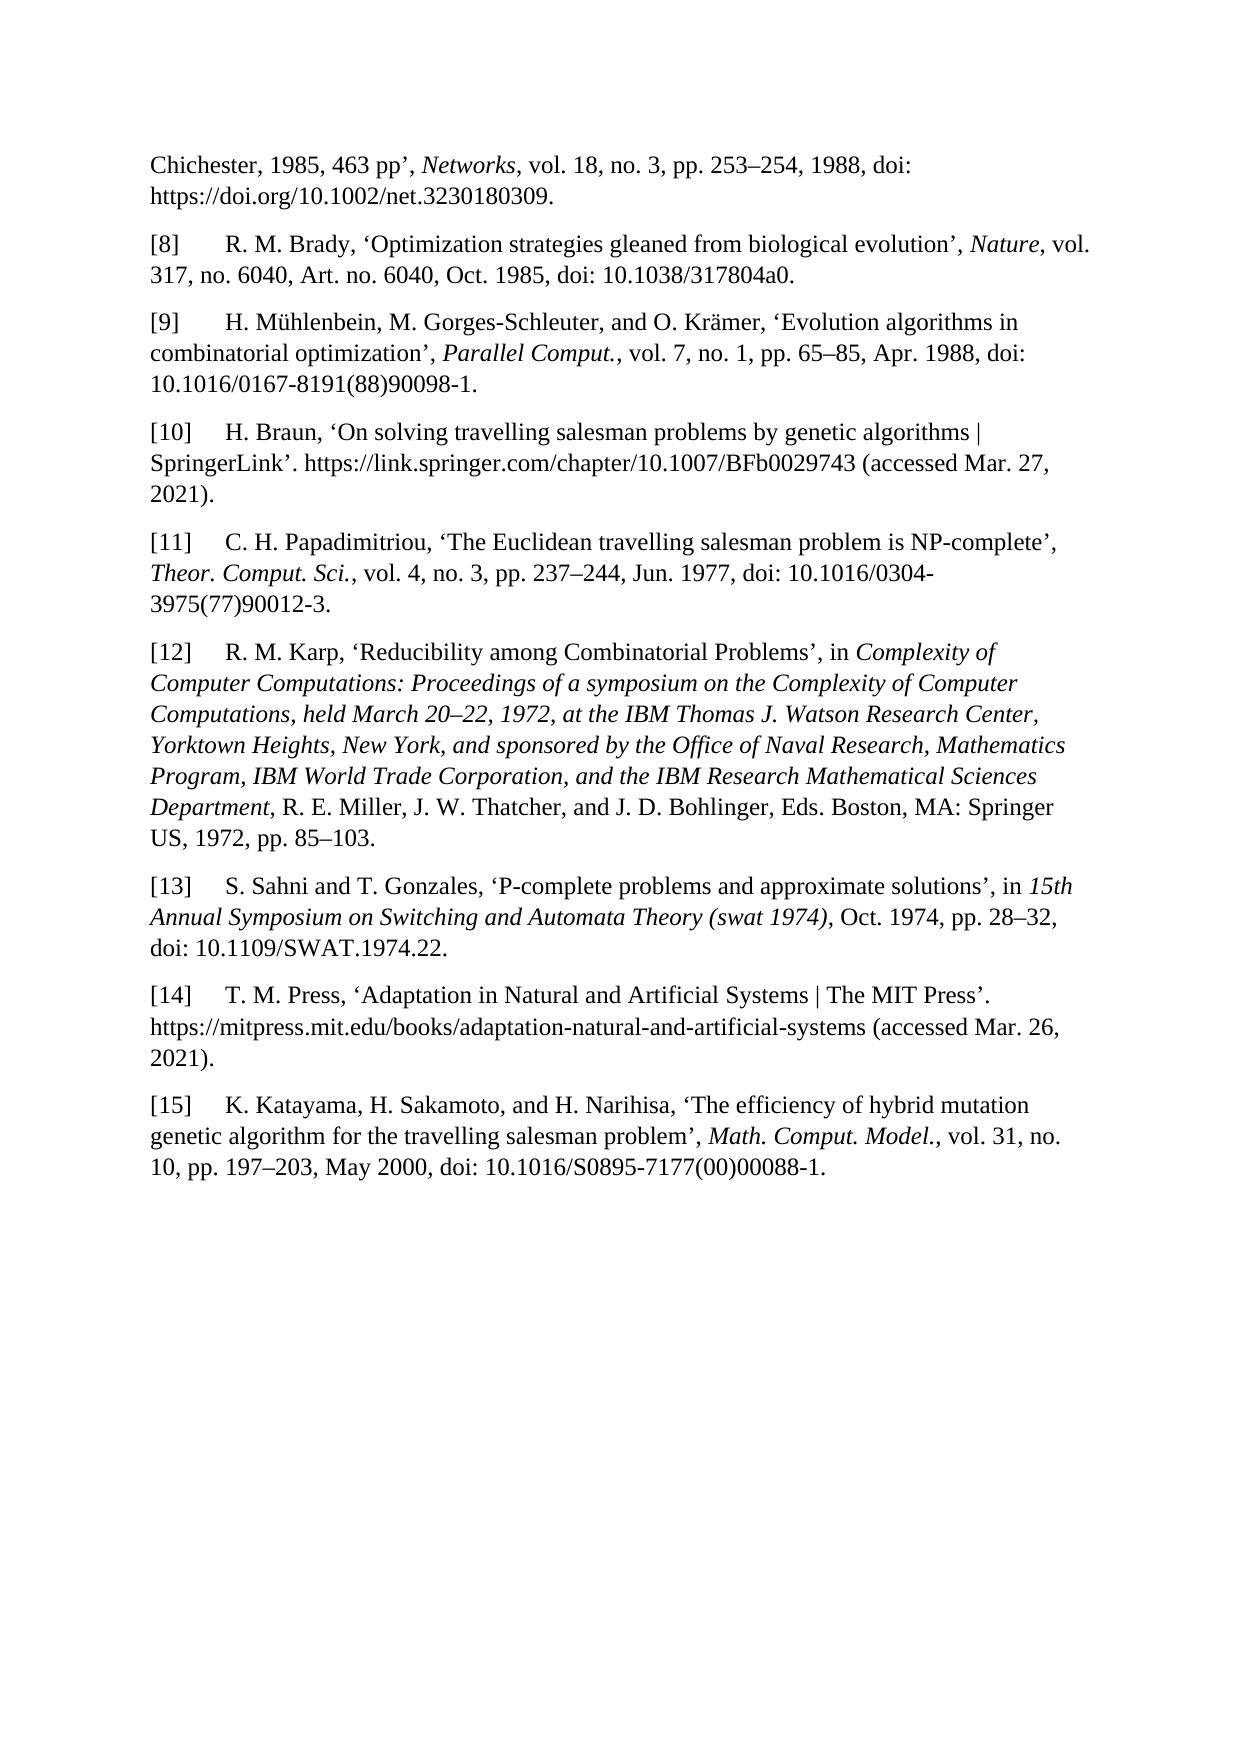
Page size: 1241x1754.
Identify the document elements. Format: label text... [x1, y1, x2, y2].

text [10] H. Braun, ‘On solving travelling salesman problems by genetic algorithms | SpringerLink’. https://link.springer.com/chapter/10.1007/BFb0029743 (accessed Mar. 27, 2021). [150, 417, 1090, 508]
text [9] H. Mühlenbein, M. Gorges-Schleuter, and O. Krämer, ‘Evolution algorithms in combinatorial optimization’, Parallel Comput., vol. 7, no. 1, pp. 65–85, Apr. 1988, doi: 10.1016/0167-8191(88)90098-1. [150, 307, 1090, 398]
text [14] T. M. Press, ‘Adaptation in Natural and Artificial Systems | The MIT Press’. https://mitpress.mit.edu/books/adaptation-natural-and-artificial-systems (accessed Mar. 26, 2021). [150, 981, 1090, 1071]
text [12] R. M. Karp, ‘Reducibility among Combinatorial Problems’, in Complexity of Computer Computations: Proceedings of a symposium on the Complexity of Computer Computations, held March 20–22, 1972, at the IBM Thomas J. Watson Research Center, Yorktown Heights, New York, and sponsored by the Office of Naval Research, Mathematics Program, IBM World Trade Corporation, and the IBM Research Mathematical Sciences Department, R. E. Miller, J. W. Thatcher, and J. D. Bohlinger, Eds. Boston, MA: Springer US, 1972, pp. 85–103. [150, 637, 1090, 852]
text [8] R. M. Brady, ‘Optimization strategies gleaned from biological evolution’, Nature, vol. 317, no. 6040, Art. no. 6040, Oct. 1985, doi: 10.1038/317804a0. [150, 229, 1090, 288]
text [11] C. H. Papadimitriou, ‘The Euclidean travelling salesman problem is NP-complete’, Theor. Comput. Sci., vol. 4, no. 3, pp. 237–244, Jun. 1977, doi: 10.1016/0304-3975(77)90012-3. [150, 527, 1090, 618]
text [15] K. Katayama, H. Sakamoto, and H. Narihisa, ‘The efficiency of hybrid mutation genetic algorithm for the travelling salesman problem’, Math. Comput. Model., vol. 31, no. 10, pp. 197–203, May 2000, doi: 10.1016/S0895-7177(00)00088-1. [150, 1090, 1090, 1181]
text [13] S. Sahni and T. Gonzales, ‘P-complete problems and approximate solutions’, in 15th Annual Symposium on Switching and Automata Theory (swat 1974), Oct. 1974, pp. 28–32, doi: 10.1109/SWAT.1974.22. [150, 871, 1090, 962]
